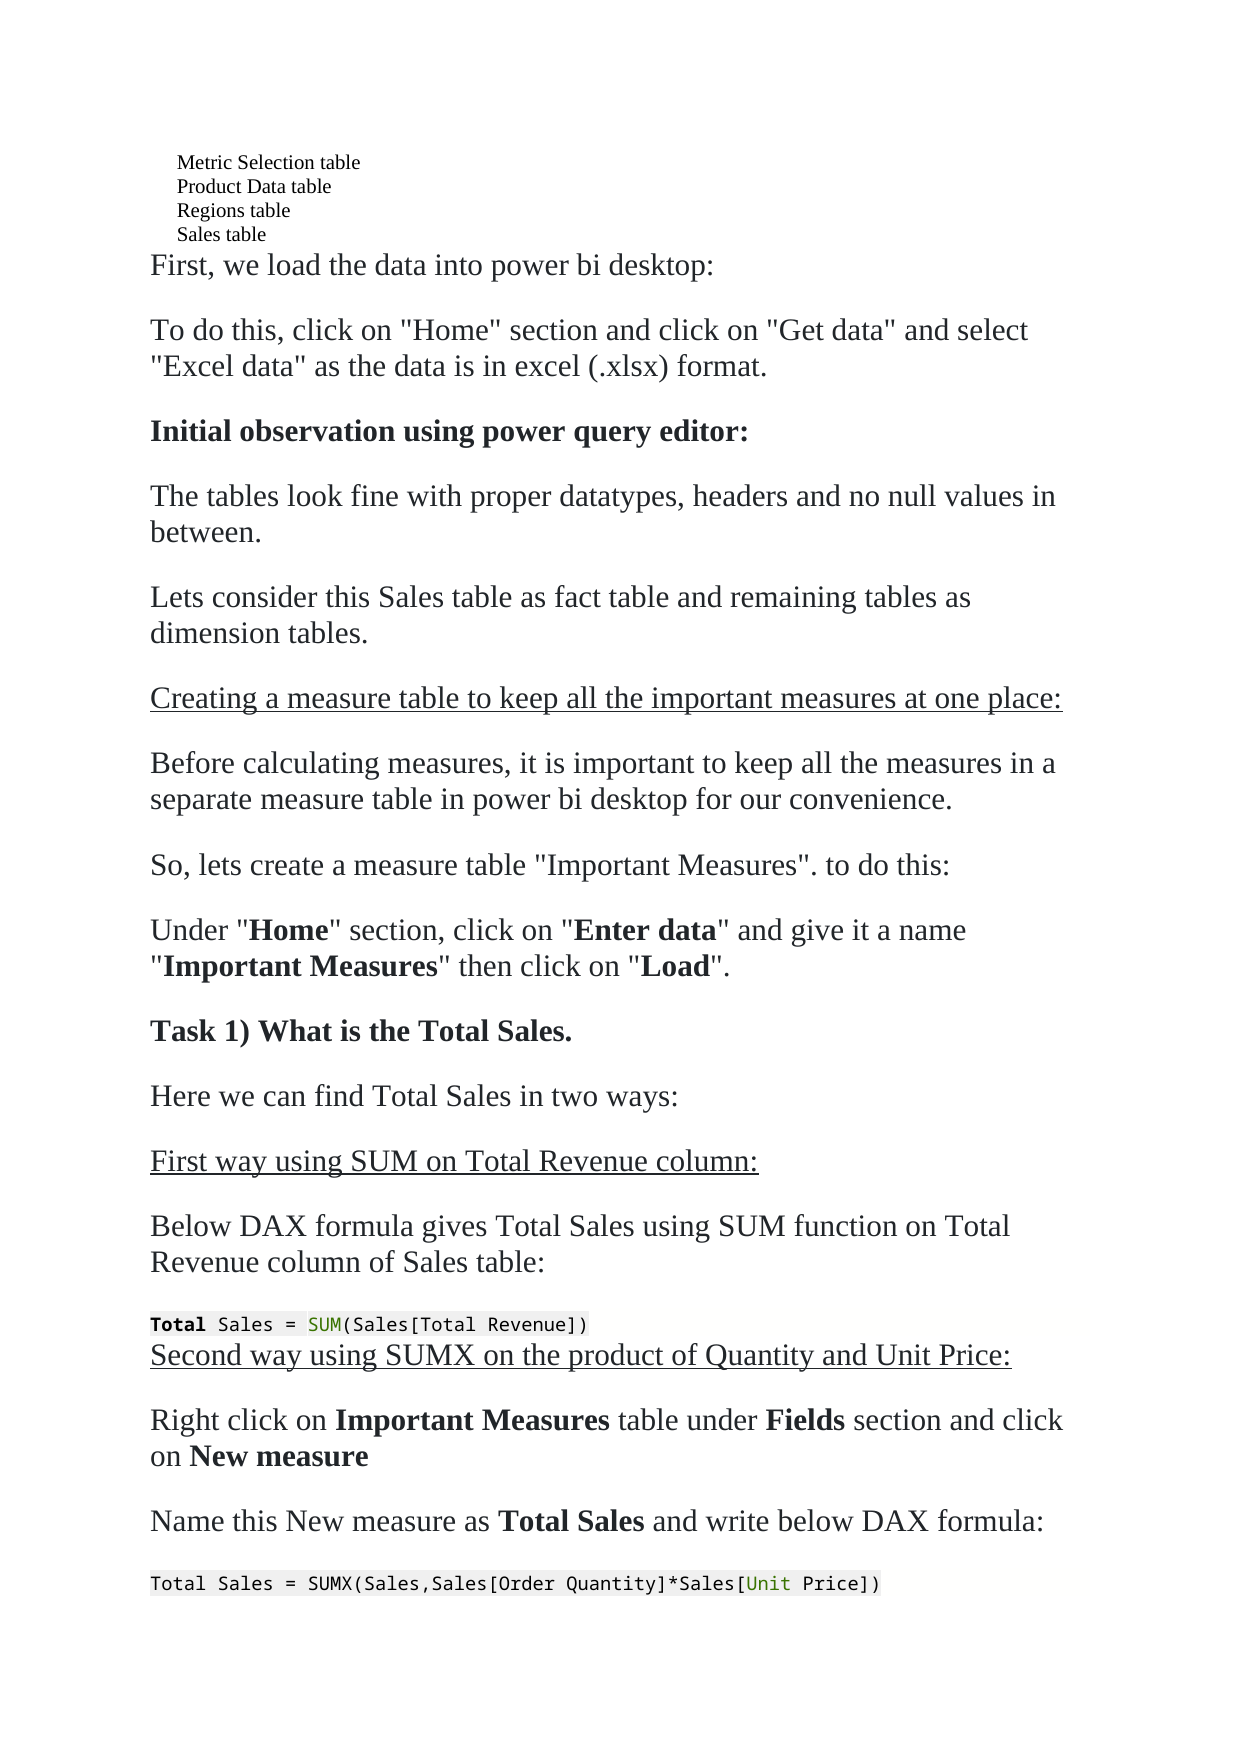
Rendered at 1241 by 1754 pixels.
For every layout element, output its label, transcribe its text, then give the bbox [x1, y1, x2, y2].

text Initial observation using power query editor: [150, 412, 1090, 448]
text First, we load the data into power bi desktop: [150, 246, 1090, 282]
text  Sales table [150, 222, 1090, 246]
text The tables look fine with proper datatypes, headers and no null values in between. [150, 477, 1090, 549]
text Second way using SUMX on the product of Quantity and Unit Price: [150, 1336, 1090, 1372]
text Before calculating measures, it is important to keep all the measures in a separate measure table in power bi desktop for our convenience. [150, 745, 1090, 817]
text To do this, click on "Home" section and click on "Get data" and select "Excel data" as the data is in excel (.xlsx) format. [150, 311, 1090, 383]
text Creating a measure table to keep all the important measures at one place: [150, 679, 1090, 716]
text Total Sales = SUM(Sales[Total Revenue]) [150, 1308, 1090, 1336]
text Right click on Important Measures table under Fields section and click on New measure [150, 1401, 1090, 1473]
text Lets consider this Sales table as fact table and remaining tables as dimension tables. [150, 578, 1090, 650]
text Under "Home" section, click on "Enter data" and give it a name "Important Measures" then click on "Load". [150, 911, 1090, 983]
text Task 1) What is the Total Sales. [150, 1012, 1090, 1048]
text Here we can find Total Sales in two ways: [150, 1077, 1090, 1113]
text  Metric Selection table [150, 150, 1090, 174]
text Name this New measure as Total Sales and write below DAX formula: [150, 1502, 1090, 1538]
text First way using SUM on Total Revenue column: [150, 1142, 1090, 1178]
text  Product Data table [150, 174, 1090, 198]
text  Regions table [150, 198, 1090, 222]
text Total Sales = SUMX(Sales,Sales[Order Quantity]*Sales[Unit Price]) [150, 1568, 1090, 1596]
text So, lets create a measure table "Important Measures". to do this: [150, 846, 1090, 882]
text Below DAX formula gives Total Sales using SUM function on Total Revenue column of Sales table: [150, 1207, 1090, 1279]
